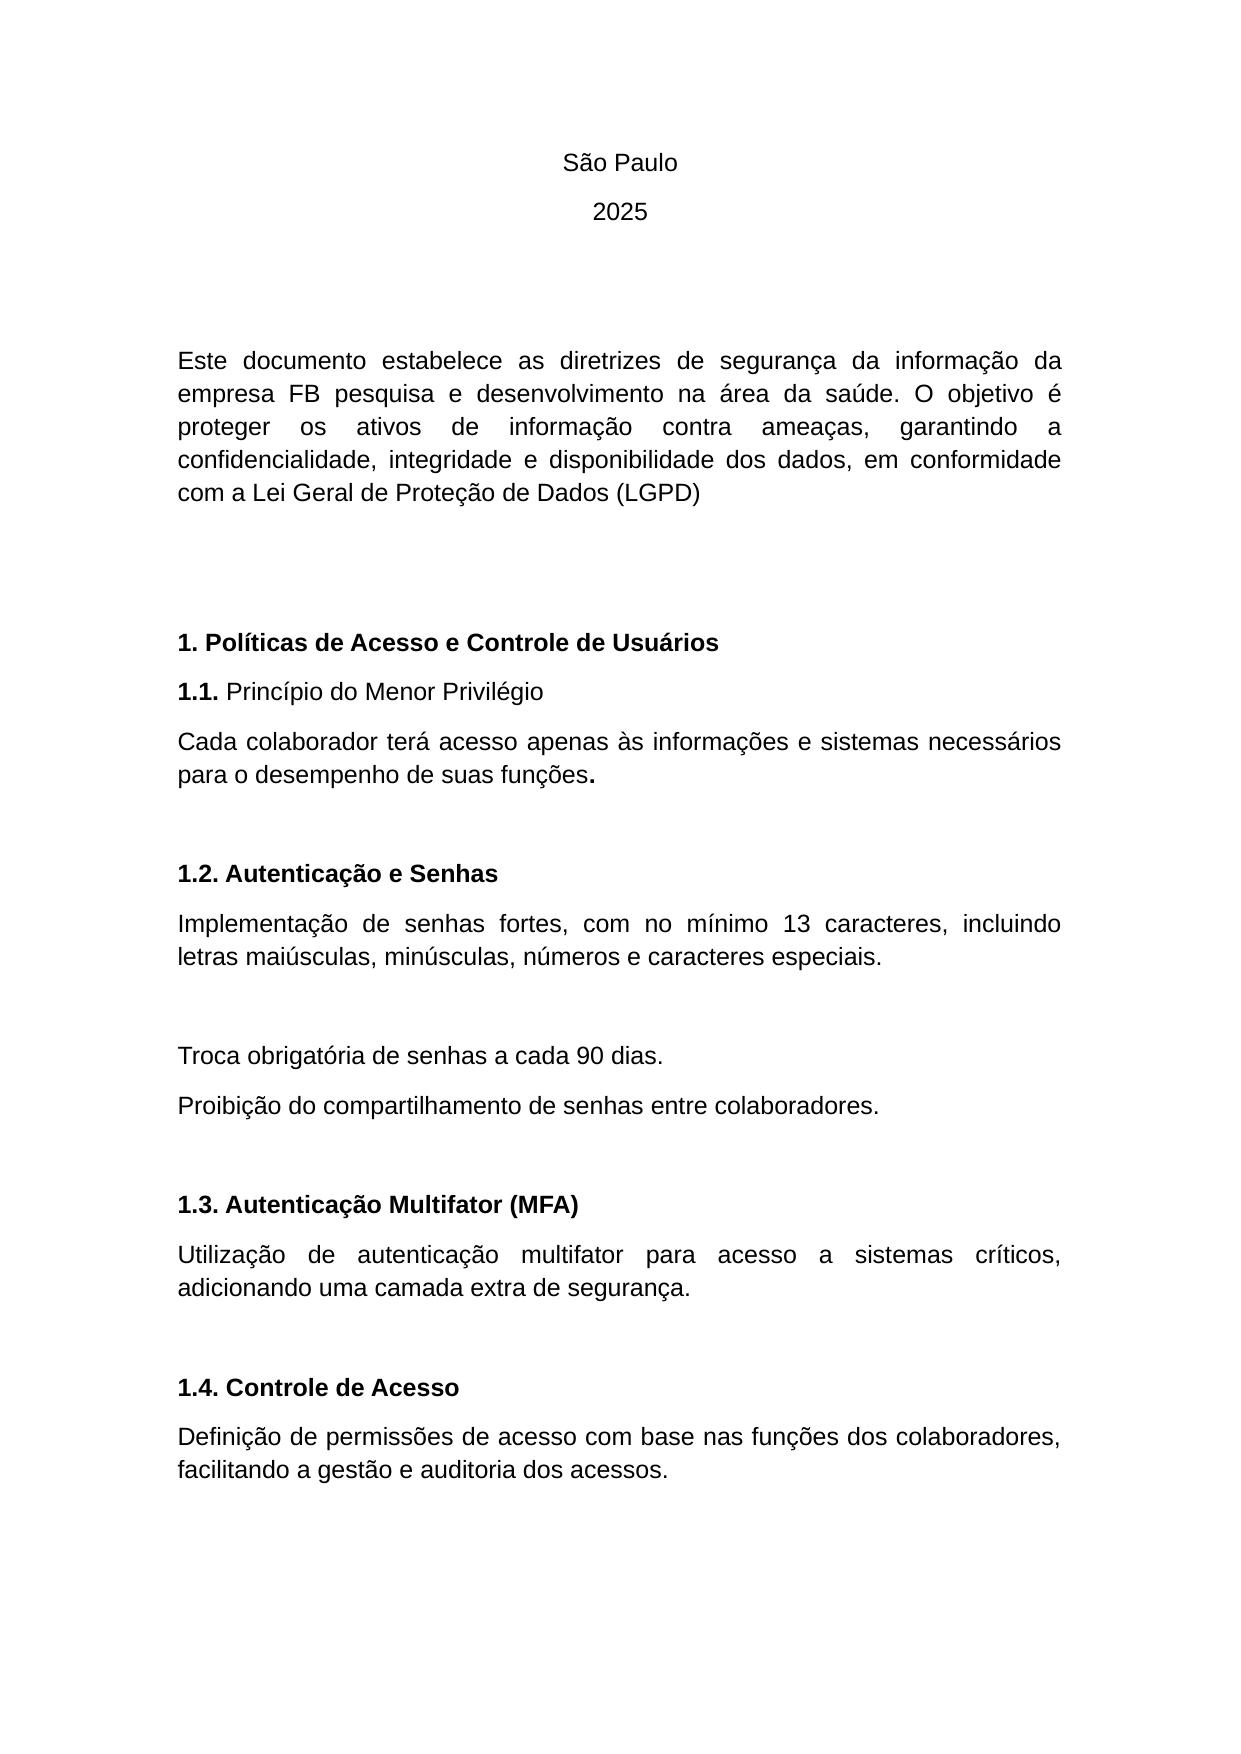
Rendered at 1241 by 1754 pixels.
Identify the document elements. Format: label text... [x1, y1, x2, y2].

text 1.2. Autenticação e Senhas [177, 859, 1063, 888]
text 1.4. Controle de Acesso [177, 1372, 1063, 1401]
text Cada colaborador terá acesso apenas às informações e sistemas necessários para o desempenho de suas funções.​ [177, 727, 1063, 789]
text Utilização de autenticação multifator para acesso a sistemas críticos, adicionando uma camada extra de segurança.​ [177, 1240, 1063, 1302]
text Troca obrigatória de senhas a cada 90 dias.​ [177, 1041, 1063, 1070]
text Proibição do compartilhamento de senhas entre colaboradores.​ [177, 1091, 1063, 1120]
text 2025 [177, 197, 1063, 226]
text Este documento estabelece as diretrizes de segurança da informação da empresa FB pesquisa e desenvolvimento na área da saúde. O objetivo é proteger os ativos de informação contra ameaças, garantindo a confidencialidade, integridade e disponibilidade dos dados, em conformidade com a Lei Geral de Proteção de Dados (LGPD) [177, 346, 1063, 507]
text 1.3. Autenticação Multifator (MFA) [177, 1190, 1063, 1219]
text Implementação de senhas fortes, com no mínimo 13 caracteres, incluindo letras maiúsculas, minúsculas, números e caracteres especiais.​ [177, 909, 1063, 971]
text 1. Políticas de Acesso e Controle de Usuários [177, 627, 1063, 656]
text São Paulo [177, 148, 1063, 176]
text Definição de permissões de acesso com base nas funções dos colaboradores, facilitando a gestão e auditoria dos acessos.​ [177, 1422, 1063, 1484]
text 1.1. Princípio do Menor Privilégio [177, 677, 1063, 706]
